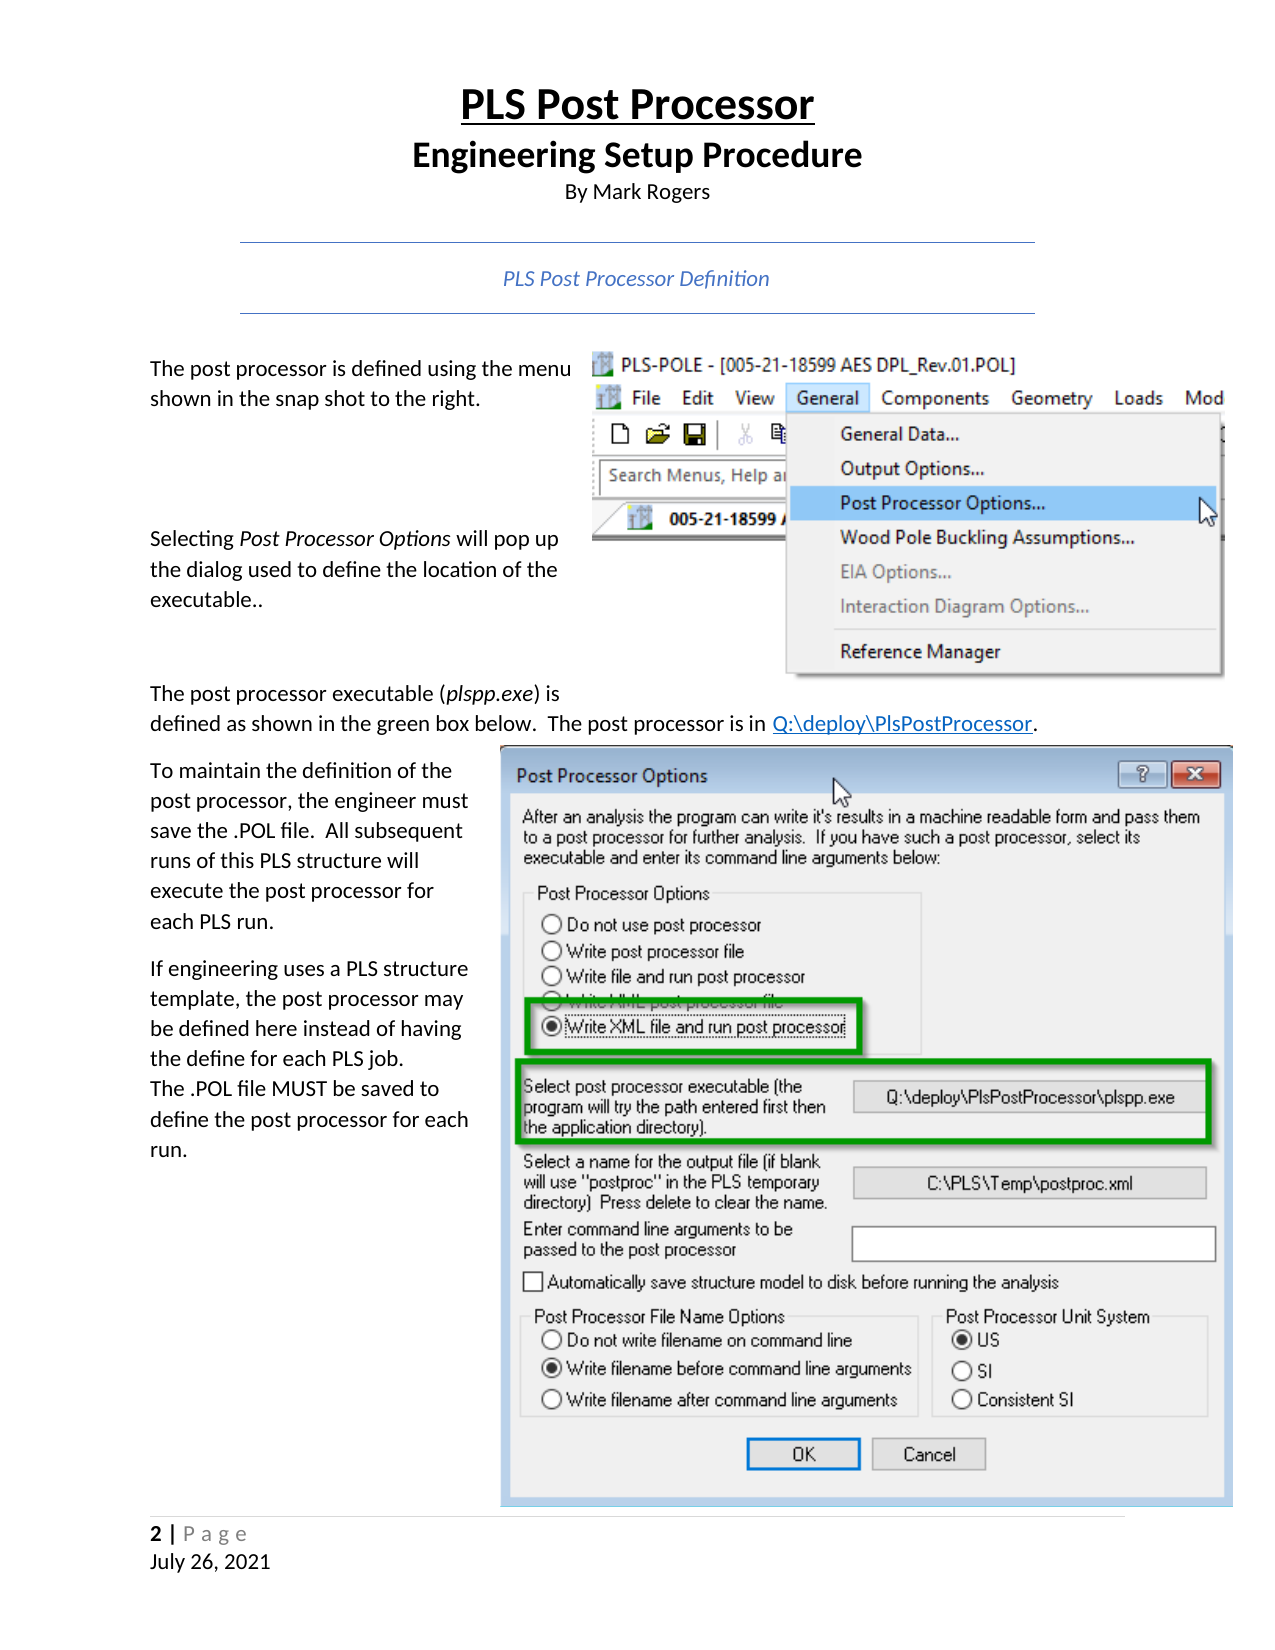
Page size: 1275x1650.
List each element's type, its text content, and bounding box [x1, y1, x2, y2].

picture [498, 745, 1232, 1505]
picture [590, 347, 1224, 682]
text The post processor executable (plspp.exe) is defined as shown in the green box below. The post processor is in Q:\deploy\PlsPostProcessor. [150, 679, 1125, 737]
text PLS Post Processor Definition [240, 243, 1035, 313]
text If engineering uses a PLS structure template, the post processor may be defined here instead of having the define for each PLS job. The .POL file MUST be saved to define the post processor for each run. [150, 954, 498, 1163]
text To maintain the definition of the post processor, the engineer must save the .POL file. All subsequent runs of this PLS structure will execute the post processor for each PLS run. [150, 756, 498, 935]
text Selecting Post Processor Options will pop up the dialog used to define the location of the executable.. [150, 524, 590, 613]
text The post processor is defined using the menu shown in the snap shot to the right. [150, 354, 590, 412]
